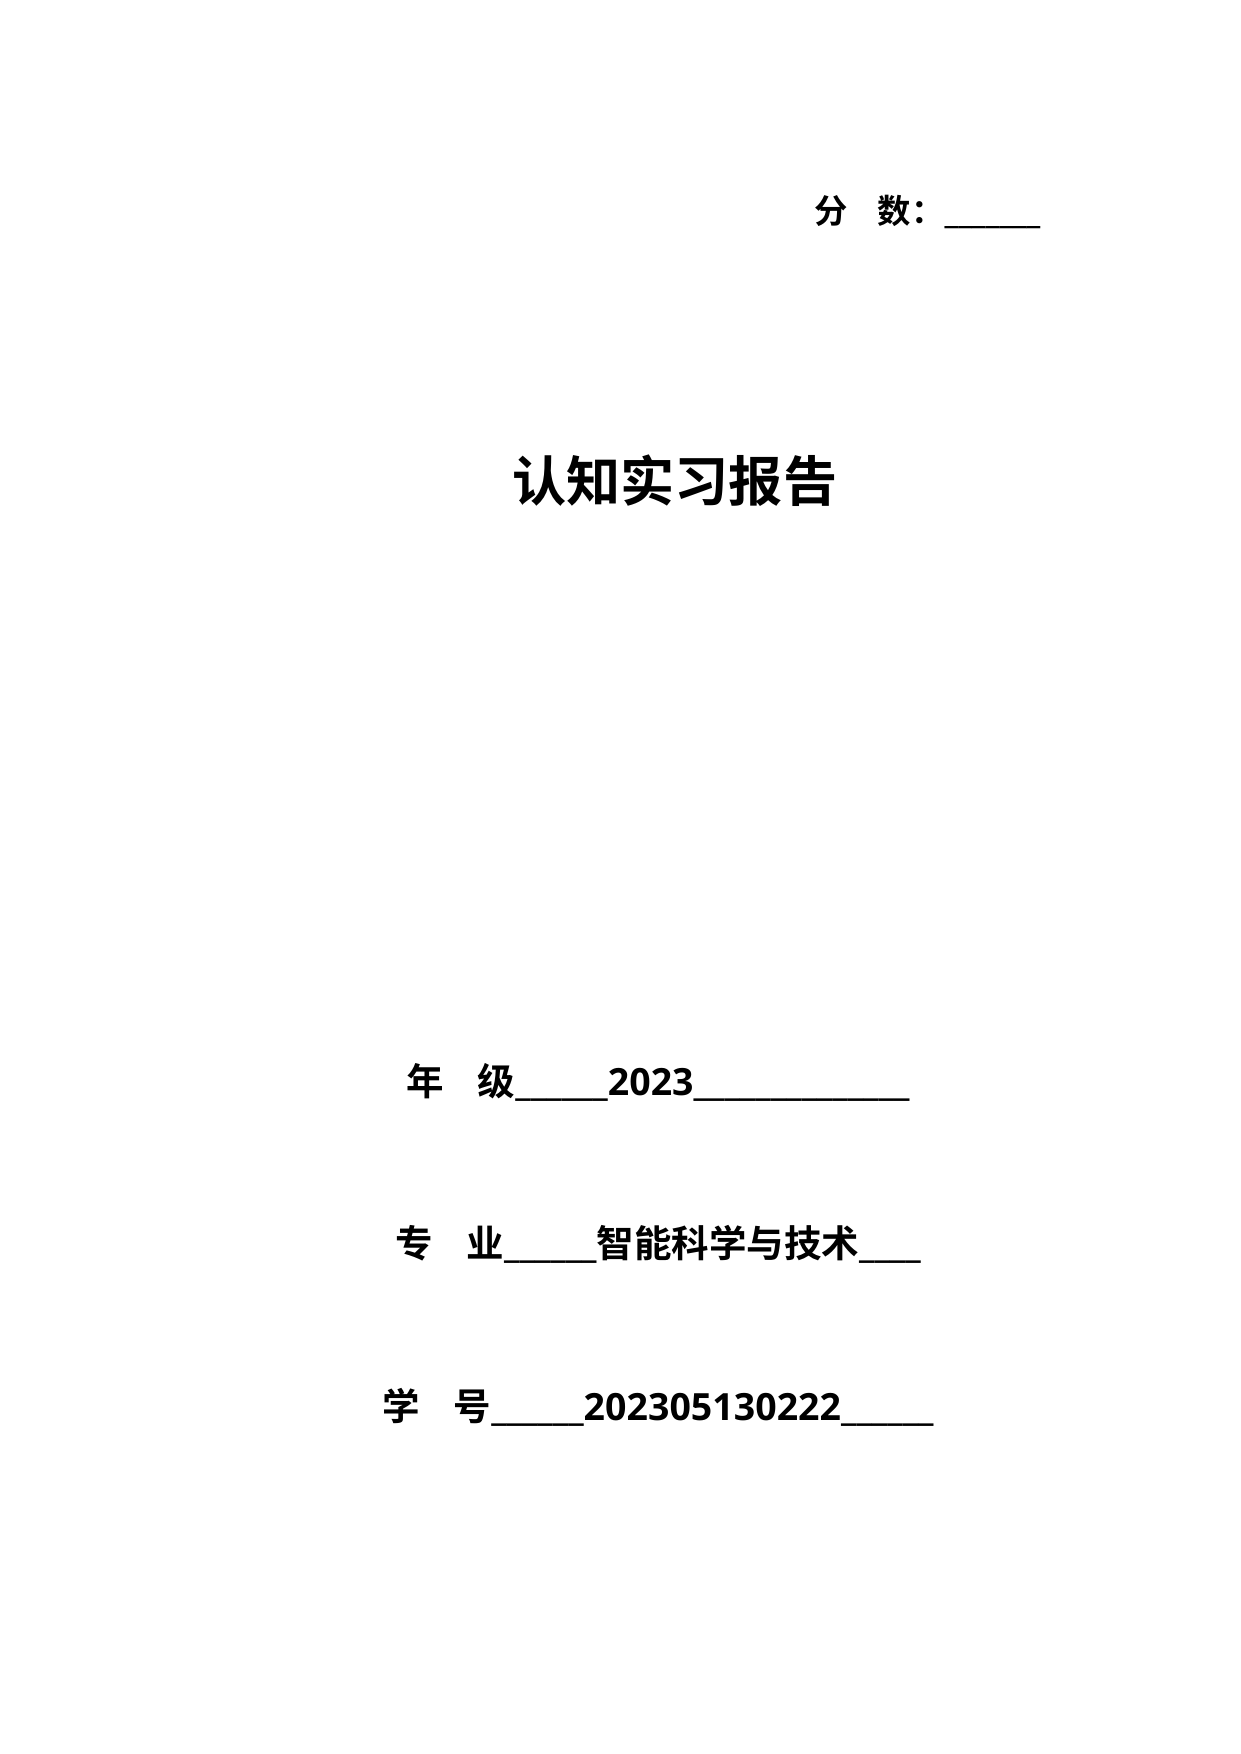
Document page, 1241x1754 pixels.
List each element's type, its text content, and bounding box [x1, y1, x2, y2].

text 认知实习报告 [200, 429, 1040, 527]
text 学 号______202305130222______ [200, 1371, 1040, 1436]
text 专 业______智能科学与技术____ [200, 1209, 1040, 1274]
text 分 数：_______ [200, 176, 1040, 241]
text 年 级______2023______________ [200, 1046, 1040, 1111]
